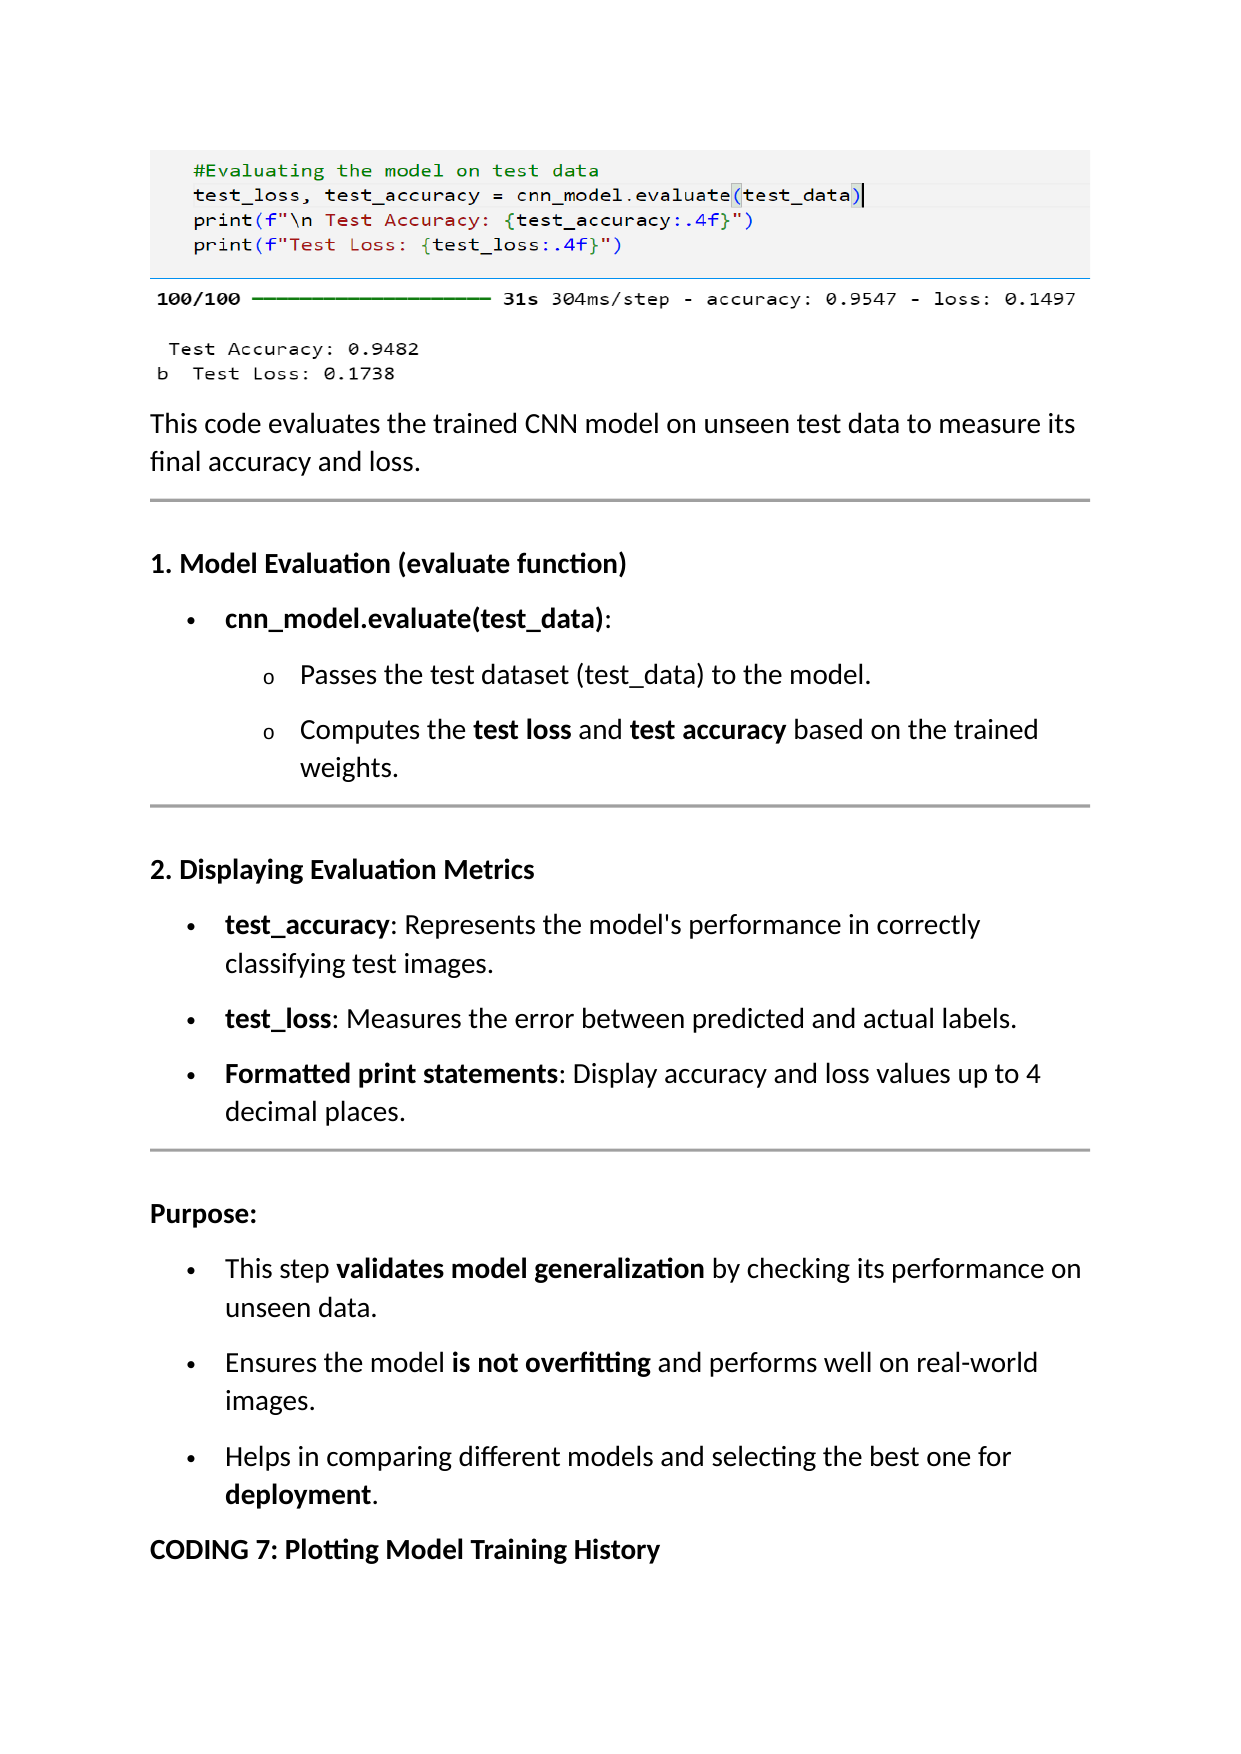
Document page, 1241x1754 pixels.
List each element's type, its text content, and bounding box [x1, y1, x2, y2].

text CODING 7: Plotting Model Training History [150, 1531, 1090, 1567]
text Purpose: [150, 1195, 1090, 1231]
list cnn_model.evaluate(test_data): [187, 601, 1090, 636]
list This step validates model generalization by checking its performance on unseen data. [187, 1251, 1090, 1324]
picture [150, 150, 1091, 387]
list Computes the test loss and test accuracy based on the trained weights. [262, 711, 1090, 785]
list test_loss: Measures the error between predicted and actual labels. [187, 1000, 1090, 1036]
list Passes the test dataset (test_data) to the model. [262, 656, 1090, 691]
list Helps in comparing different models and selecting the best one for deployment. [187, 1438, 1090, 1512]
text 2. Displaying Evaluation Metrics [150, 851, 1090, 887]
list test_accuracy: Represents the model's performance in correctly classifying test images. [187, 906, 1090, 980]
text 1. Model Evaluation (evaluate function) [150, 546, 1090, 581]
list Formatted print statements: Display accuracy and loss values up to 4 decimal places. [187, 1055, 1090, 1129]
list Ensures the model is not overfitting and performs well on real-world images. [187, 1344, 1090, 1418]
text This code evaluates the trained CNN model on unseen test data to measure its final accuracy and loss. [150, 405, 1090, 479]
